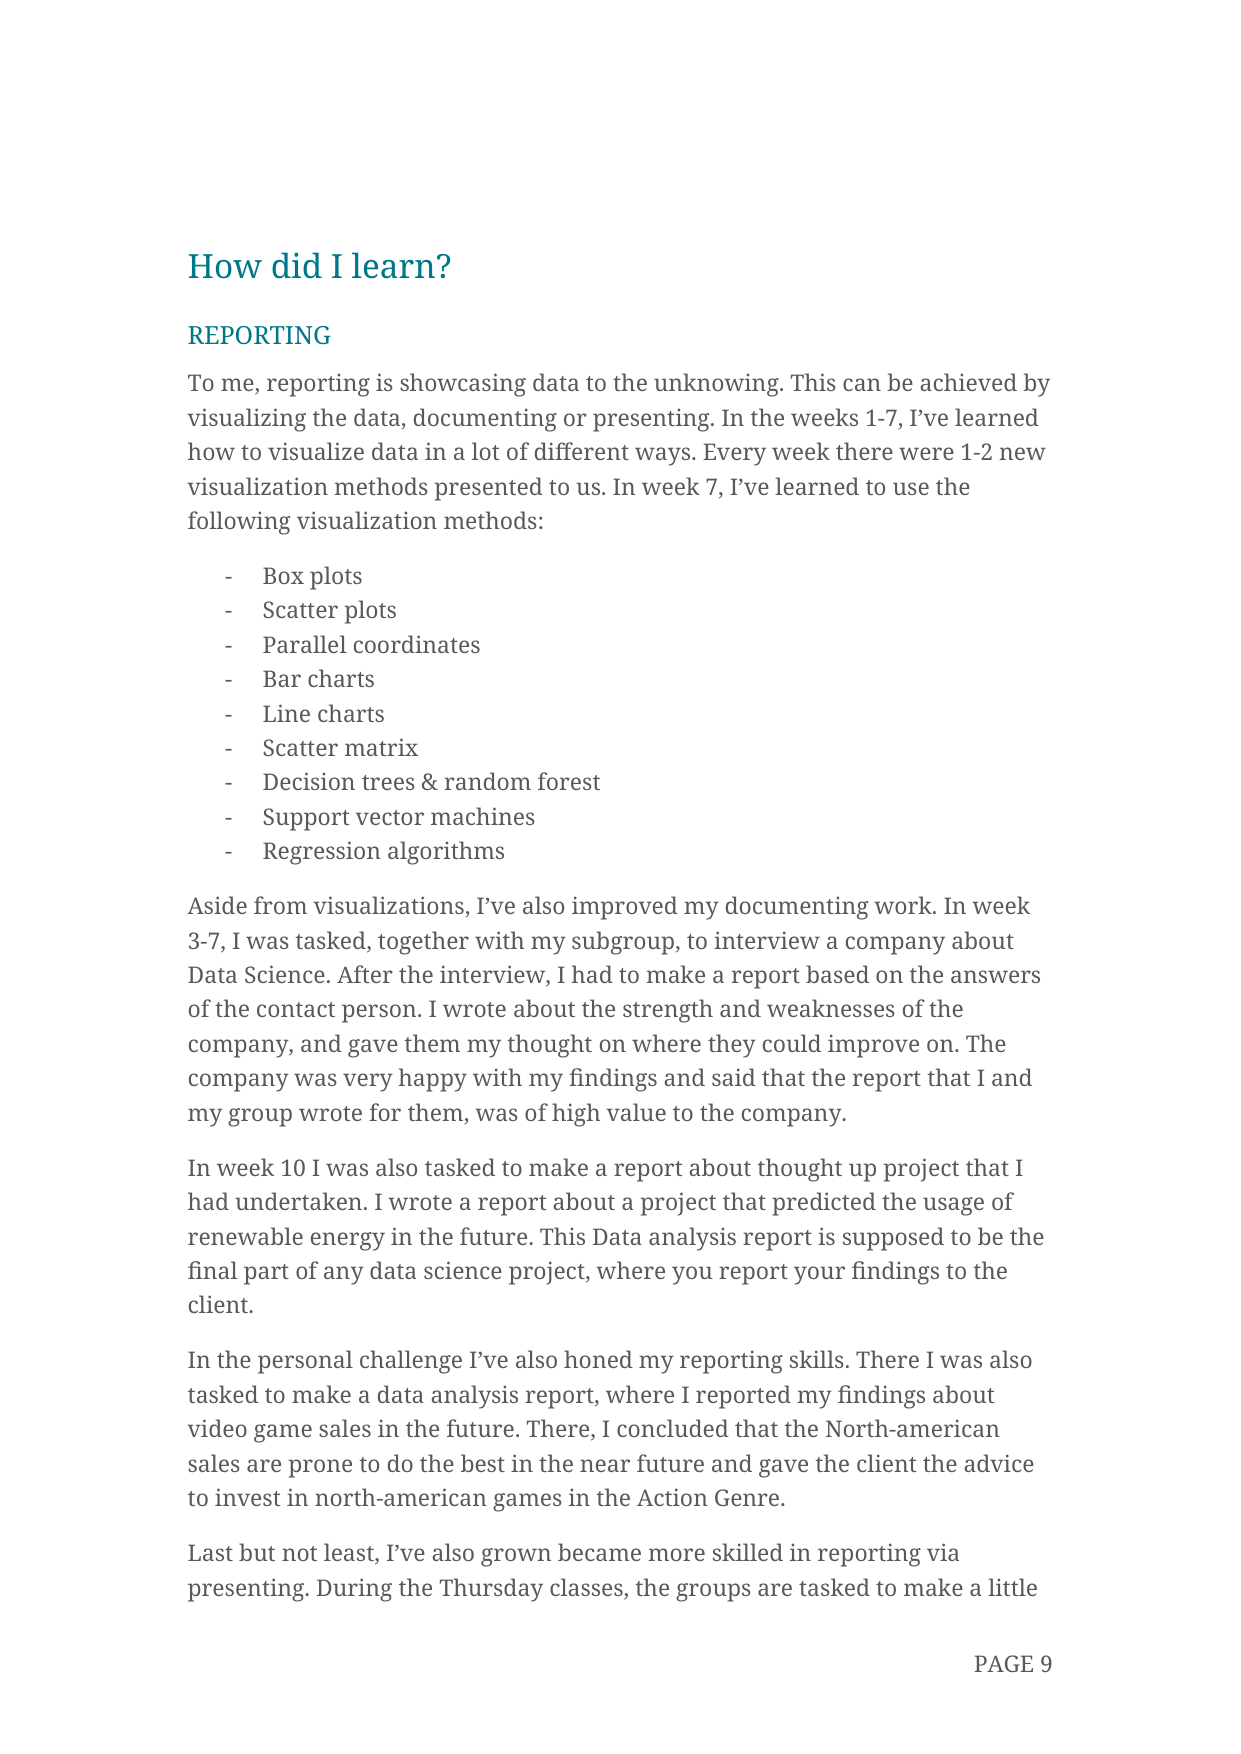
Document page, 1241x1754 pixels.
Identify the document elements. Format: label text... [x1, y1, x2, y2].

list Box plots [225, 560, 1053, 591]
list Regression algorithms [225, 835, 1053, 866]
text To me, reporting is showcasing data to the unknowing. This can be achieved by visualizing the data, documenting or presenting. In the weeks 1-7, I’ve learned how to visualize data in a lot of different ways. Every week there were 1-2 new visualization methods presented to us. In week 7, I’ve learned to use the following visualization methods: [187, 367, 1053, 536]
list Bar charts [225, 663, 1053, 694]
subtitle Reporting [187, 317, 1053, 351]
list Line charts [225, 697, 1053, 729]
list Scatter plots [225, 594, 1053, 626]
text In week 10 I was also tasked to make a report about thought up project that I had undertaken. I wrote a report about a project that predicted the usage of renewable energy in the future. This Data analysis report is supposed to be the final part of any data science project, where you report your findings to the client. [187, 1152, 1053, 1320]
text Aside from visualizations, I’ve also improved my documenting work. In week 3-7, I was tasked, together with my subgroup, to interview a company about Data Science. After the interview, I had to make a report based on the answers of the contact person. I wrote about the strength and weaknesses of the company, and gave them my thought on where they could improve on. The company was very happy with my findings and said that the report that I and my group wrote for them, was of high value to the company. [187, 890, 1053, 1128]
list Decision trees & random forest [225, 766, 1053, 797]
text In the personal challenge I’ve also honed my reporting skills. There I was also tasked to make a data analysis report, where I reported my findings about video game sales in the future. There, I concluded that the North-american sales are prone to do the best in the near future and gave the client the advice to invest in north-american games in the Action Genre. [187, 1344, 1053, 1513]
list Parallel coordinates [225, 629, 1053, 660]
list Scatter matrix [225, 732, 1053, 763]
subtitle How did I learn? [187, 242, 1053, 288]
list Support vector machines [225, 801, 1053, 832]
